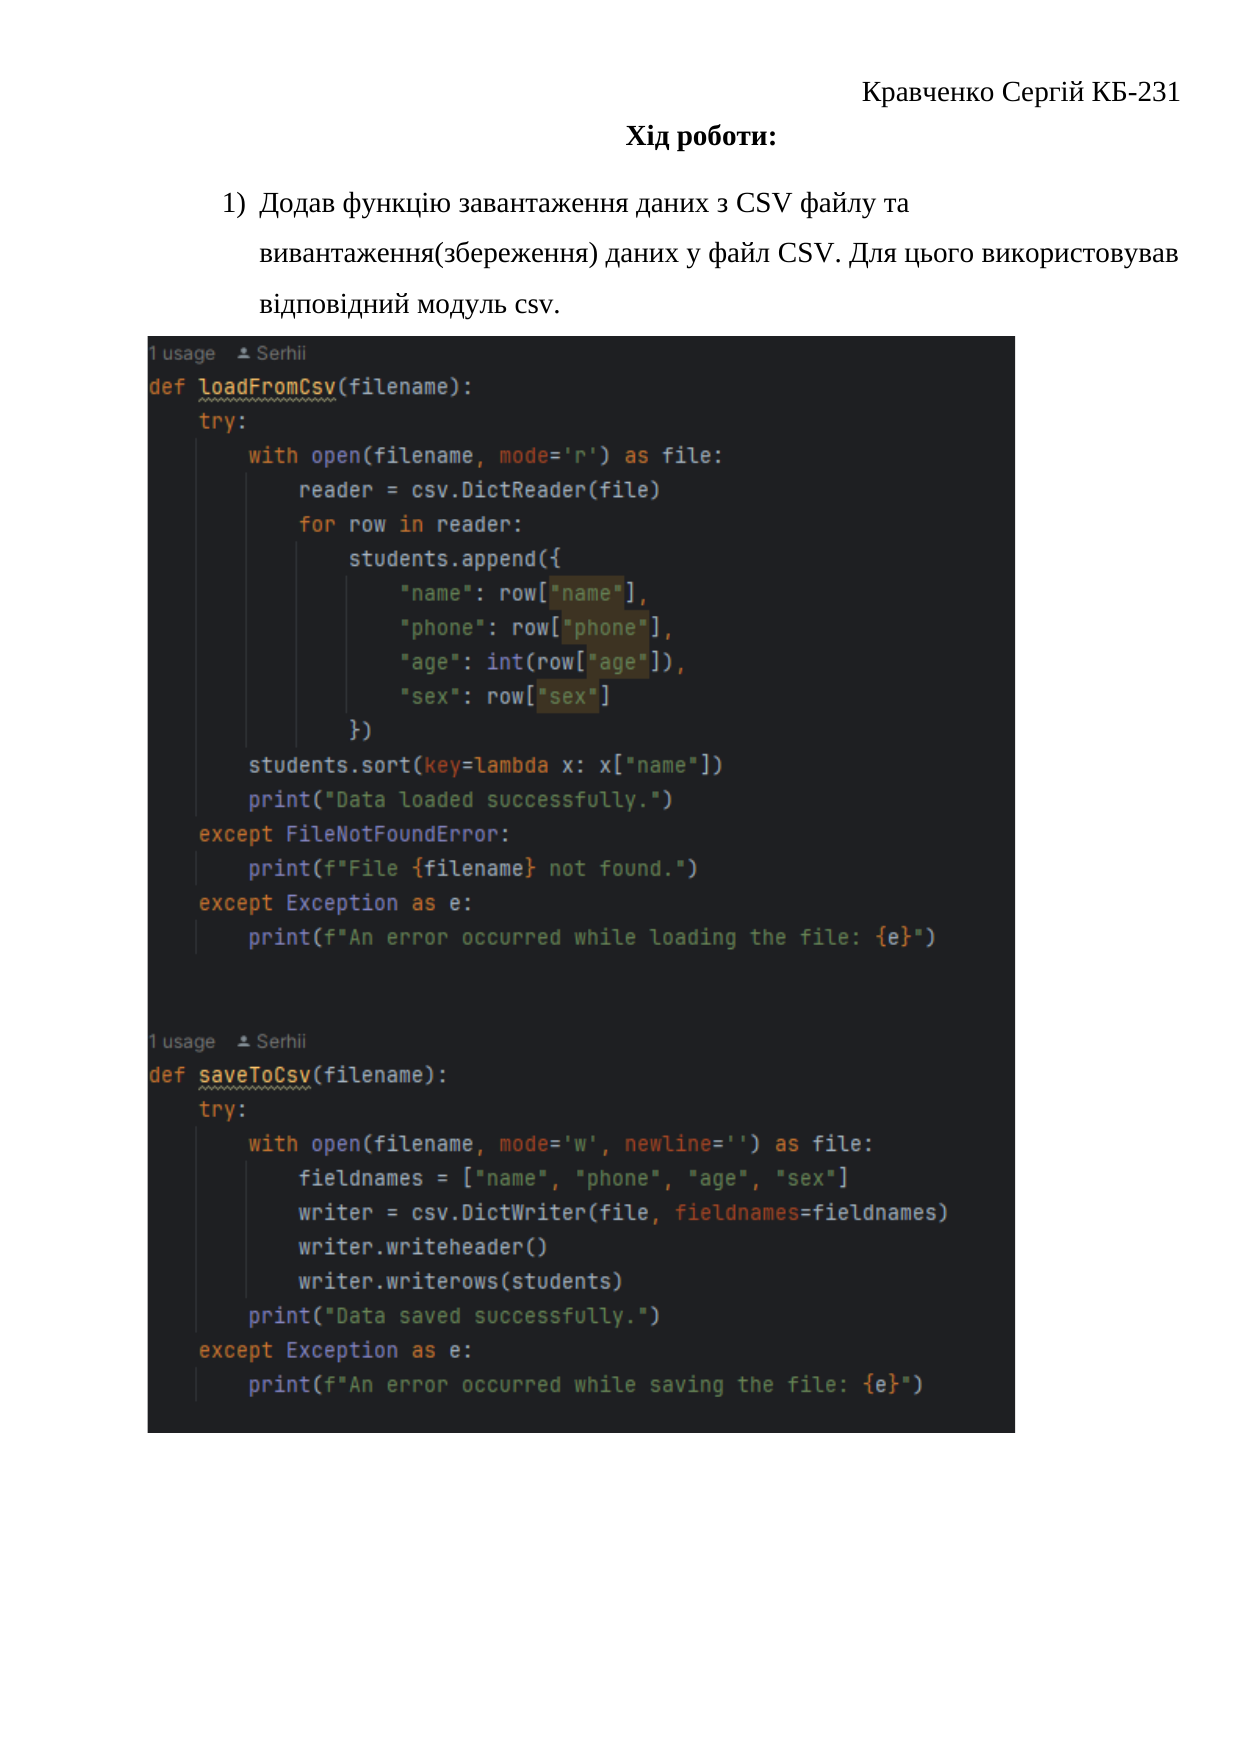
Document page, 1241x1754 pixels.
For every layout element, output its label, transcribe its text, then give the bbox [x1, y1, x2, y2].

list Додав функцію завантаження даних з CSV файлу та вивантаження(збереження) даних у файл CSV. Для цього використовував відповідний модуль csv. [222, 185, 1181, 319]
picture [147, 336, 1016, 1433]
text Хід роботи: [148, 118, 1181, 152]
